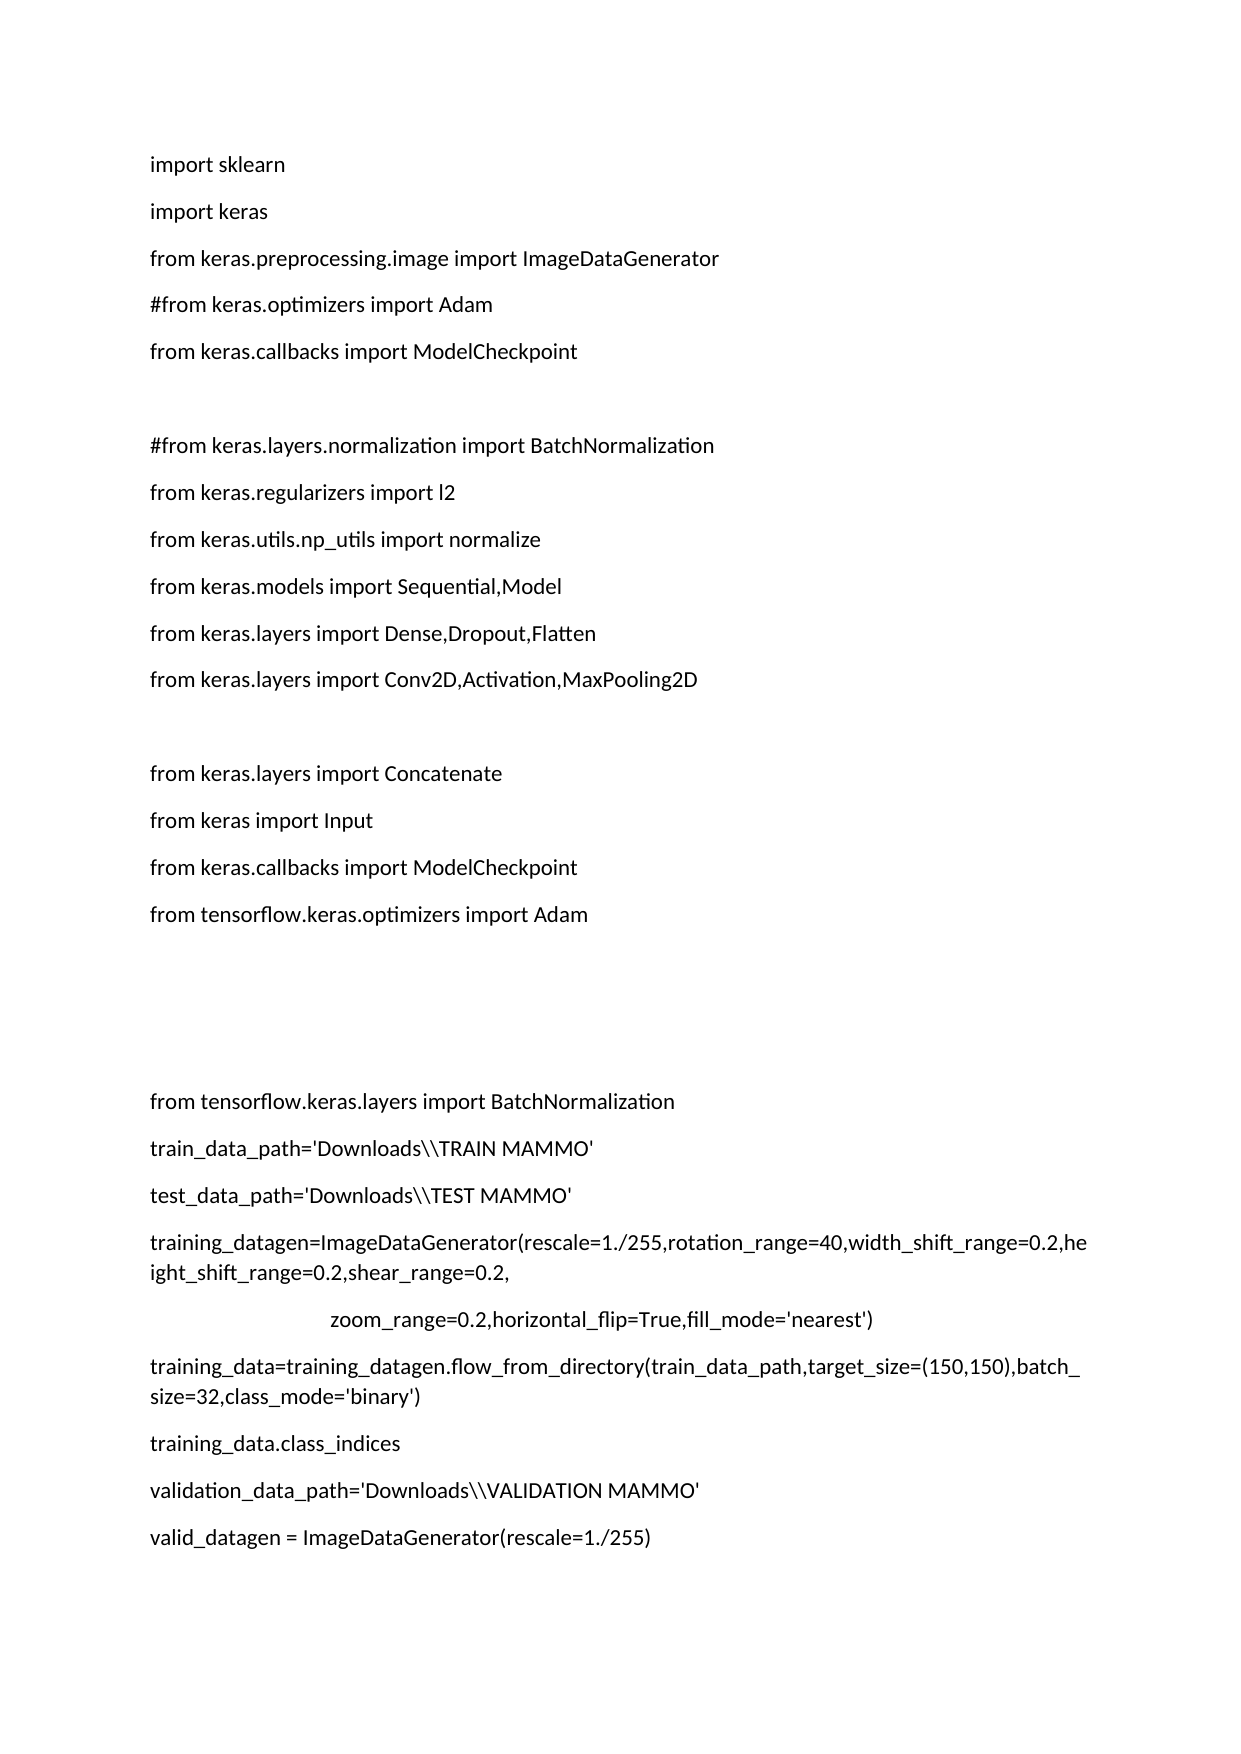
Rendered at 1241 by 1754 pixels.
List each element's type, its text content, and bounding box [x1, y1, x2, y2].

text import sklearn [150, 150, 1090, 178]
text from keras.utils.np_utils import normalize [150, 525, 1090, 553]
text from tensorflow.keras.optimizers import Adam [150, 900, 1090, 928]
text from keras import Input [150, 806, 1090, 834]
text from tensorflow.keras.layers import BatchNormalization [150, 1087, 1090, 1116]
text training_data=training_datagen.flow_from_directory(train_data_path,target_size=(150,150),batch_size=32,class_mode='binary') [150, 1352, 1090, 1410]
text from keras.regularizers import l2 [150, 478, 1090, 506]
text test_data_path='Downloads\\TEST MAMMO' [150, 1181, 1090, 1209]
text valid_datagen = ImageDataGenerator(rescale=1./255) [150, 1523, 1090, 1551]
text training_datagen=ImageDataGenerator(rescale=1./255,rotation_range=40,width_shift_range=0.2,height_shift_range=0.2,shear_range=0.2, [150, 1228, 1090, 1286]
text from keras.layers import Conv2D,Activation,MaxPooling2D [150, 666, 1090, 694]
text from keras.callbacks import ModelCheckpoint [150, 853, 1090, 881]
text train_data_path='Downloads\\TRAIN MAMMO' [150, 1134, 1090, 1162]
text from keras.preprocessing.image import ImageDataGenerator [150, 244, 1090, 272]
text import keras [150, 197, 1090, 225]
text from keras.callbacks import ModelCheckpoint [150, 337, 1090, 366]
text #from keras.optimizers import Adam [150, 291, 1090, 319]
text from keras.layers import Dense,Dropout,Flatten [150, 619, 1090, 647]
text from keras.layers import Concatenate [150, 759, 1090, 787]
text from keras.models import Sequential,Model [150, 572, 1090, 600]
text validation_data_path='Downloads\\VALIDATION MAMMO' [150, 1476, 1090, 1504]
text zoom_range=0.2,horizontal_flip=True,fill_mode='nearest') [150, 1305, 1090, 1333]
text training_data.class_indices [150, 1429, 1090, 1457]
text #from keras.layers.normalization import BatchNormalization [150, 431, 1090, 459]
